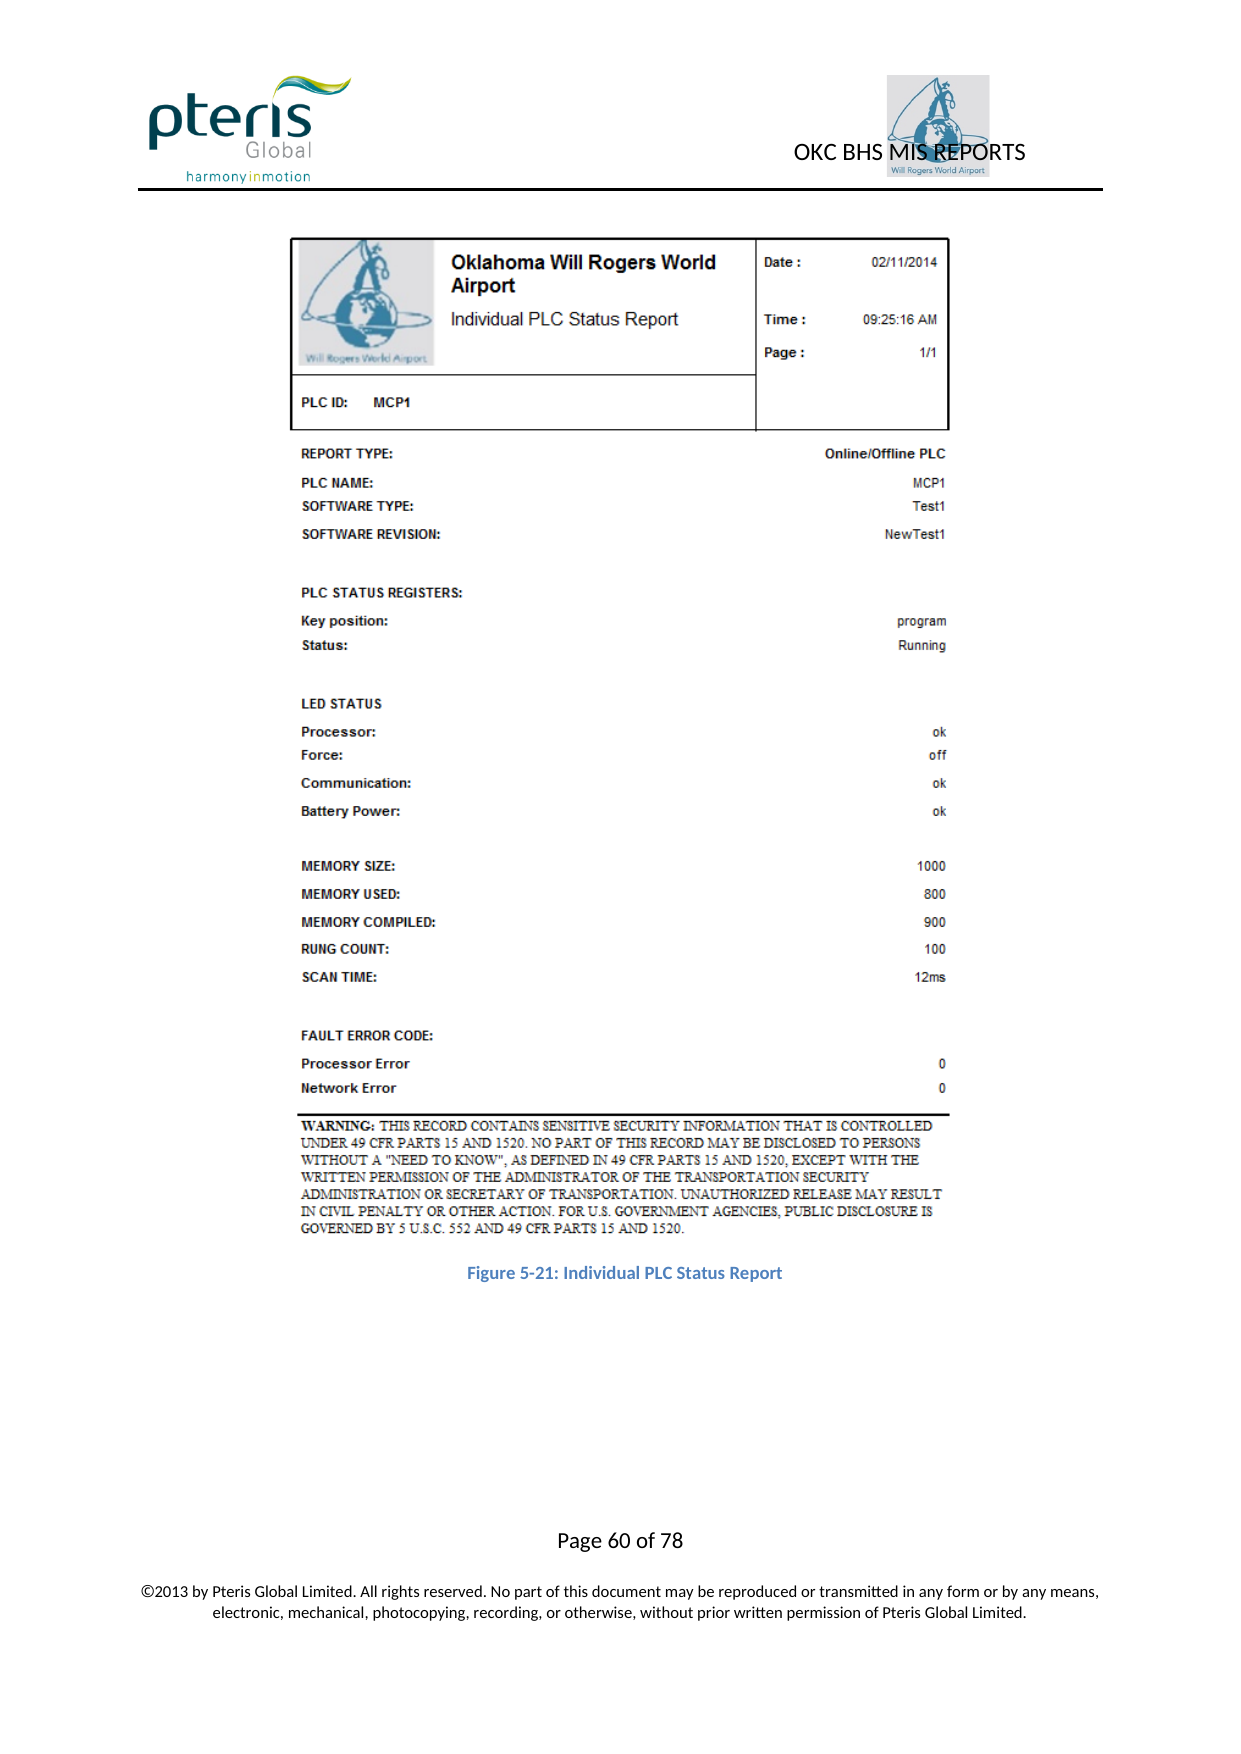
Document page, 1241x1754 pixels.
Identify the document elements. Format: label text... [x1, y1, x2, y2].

picture [284, 234, 957, 1254]
picture [148, 75, 352, 187]
picture [886, 75, 990, 177]
